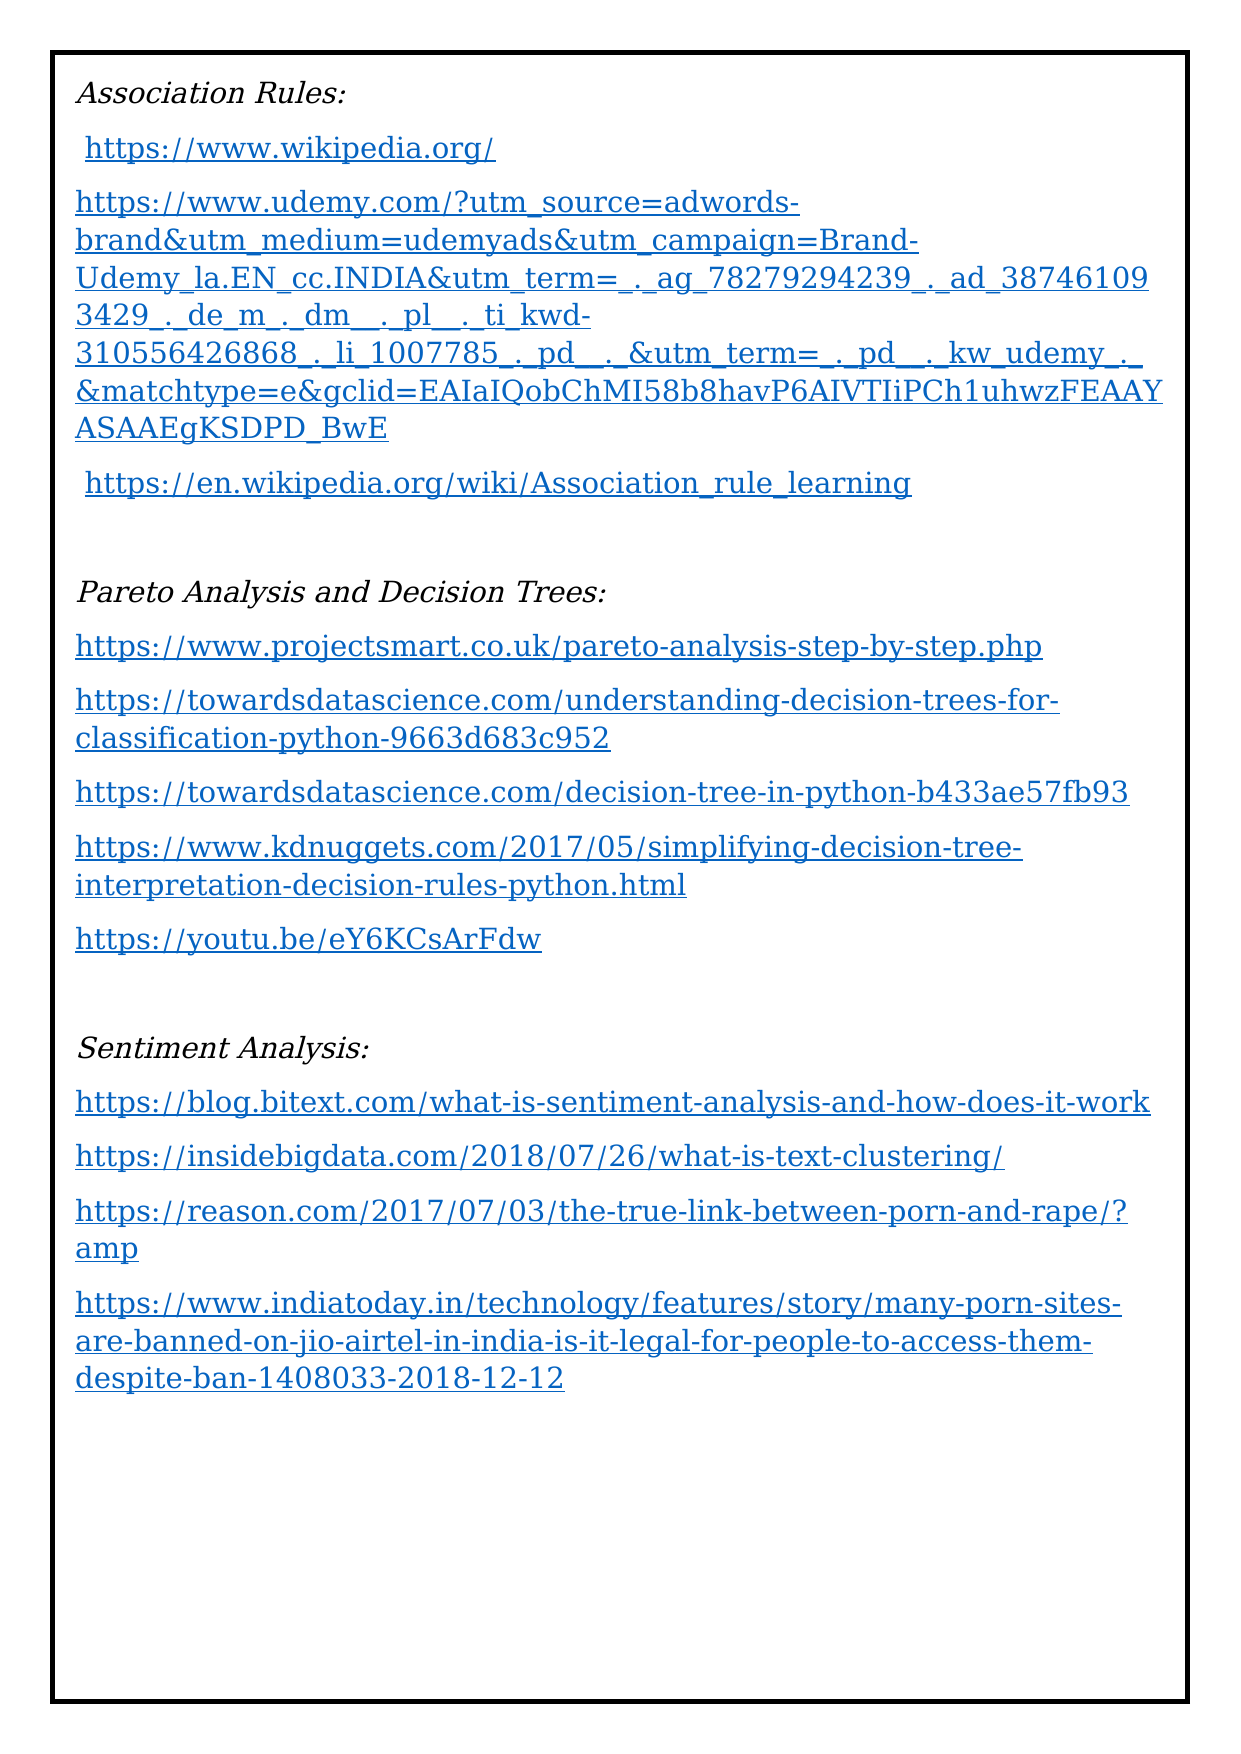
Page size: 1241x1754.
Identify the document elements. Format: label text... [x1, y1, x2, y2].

text https://reason.com/2017/07/03/the-true-link-between-porn-and-rape/?amp [75, 1192, 1165, 1265]
text Pareto Analysis and Decision Trees: [75, 573, 1165, 608]
text https://www.wikipedia.org/ [75, 129, 1165, 164]
text Sentiment Analysis: [75, 1029, 1165, 1064]
text https://towardsdatascience.com/decision-tree-in-python-b433ae57fb93 [75, 774, 1165, 809]
text https://insidebigdata.com/2018/07/26/what-is-text-clustering/ [75, 1138, 1165, 1173]
text https://en.wikipedia.org/wiki/Association_rule_learning [75, 464, 1165, 499]
text https://blog.bitext.com/what-is-sentiment-analysis-and-how-does-it-work [75, 1083, 1165, 1118]
text https://towardsdatascience.com/understanding-decision-trees-for-classification-python-9663d683c952 [75, 682, 1165, 754]
text https://youtu.be/eY6KCsArFdw [75, 920, 1165, 955]
text Association Rules: [75, 75, 1165, 110]
text https://www.udemy.com/?utm_source=adwords-brand&utm_medium=udemyads&utm_campaign=Brand-Udemy_la.EN_cc.INDIA&utm_term=_._ag_78279294239_._ad_387461093429_._de_m_._dm__._pl__._ti_kwd-310556426868_._li_1007785_._pd__._&utm_term=_._pd__._kw_udemy_._&matchtype=e&gclid=EAIaIQobChMI58b8havP6AIVTIiPCh1uhwzFEAAYASAAEgKSDPD_BwE [75, 184, 1165, 445]
text https://www.indiatoday.in/technology/features/story/many-porn-sites-are-banned-on-jio-airtel-in-india-is-it-legal-for-people-to-access-them-despite-ban-1408033-2018-12-12 [75, 1284, 1165, 1395]
text https://www.kdnuggets.com/2017/05/simplifying-decision-tree-interpretation-decision-rules-python.html [75, 828, 1165, 901]
text https://www.projectsmart.co.uk/pareto-analysis-step-by-step.php [75, 627, 1165, 662]
